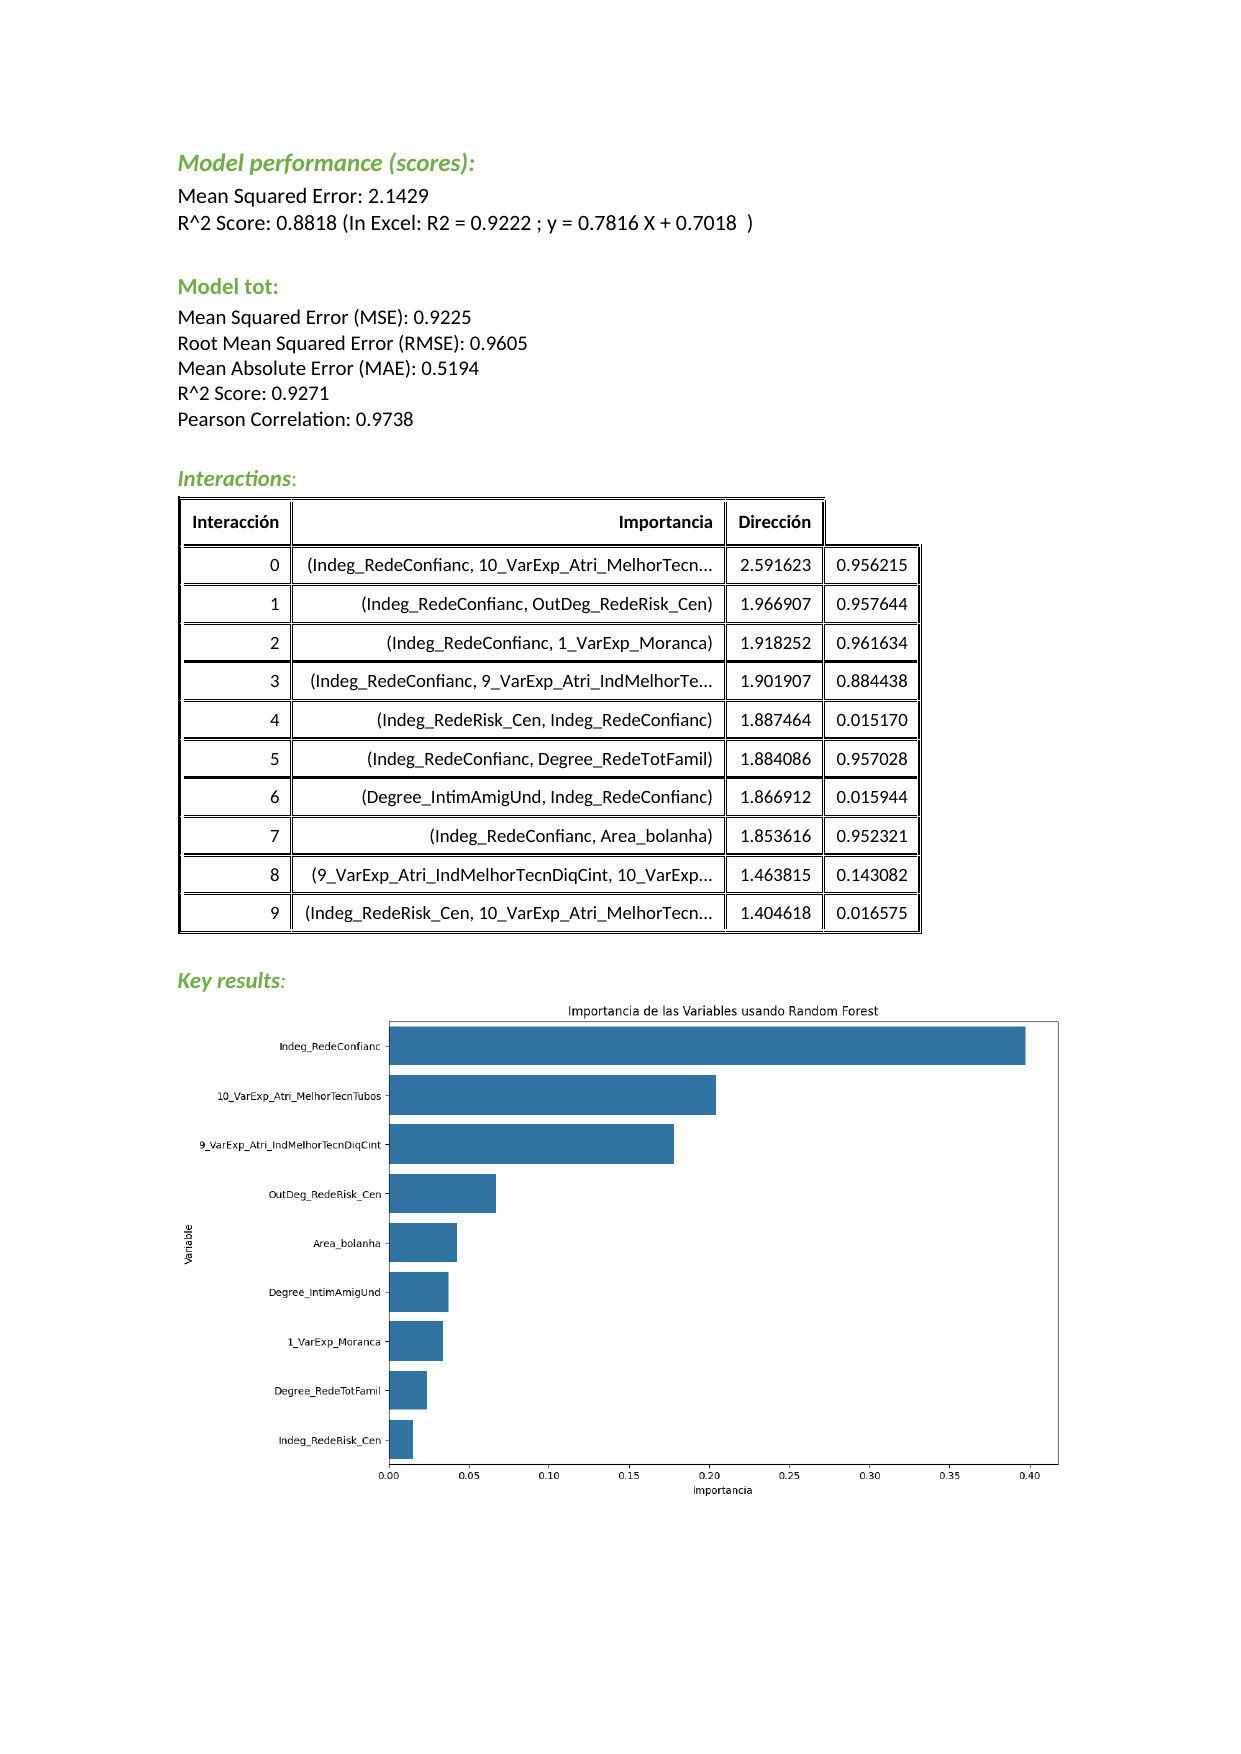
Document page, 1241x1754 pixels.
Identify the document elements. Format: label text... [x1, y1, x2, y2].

table_cell 9 [180, 892, 292, 931]
table_header Interacción [181, 500, 292, 544]
text Root Mean Squared Error (RMSE): 0.9605 [177, 330, 1063, 355]
table_cell 1.884086 [727, 741, 822, 776]
table_cell 0.884438 [825, 660, 918, 699]
text Model tot: [177, 272, 1063, 300]
table_cell 1.901907 [727, 663, 822, 699]
table_cell 0.957644 [824, 583, 920, 621]
table_cell 0 [181, 544, 290, 583]
table_cell 1 [180, 583, 292, 621]
table_cell 0.957028 [825, 737, 919, 776]
picture [177, 998, 1063, 1502]
table_cell 4 [180, 699, 292, 737]
table_cell 0.015944 [825, 776, 918, 814]
table_cell (Indeg_RedeRisk_Cen, Indeg_RedeConfianc) [293, 702, 724, 737]
text Mean Squared Error: 2.1429 [177, 183, 1063, 209]
table_cell 1.404618 [726, 895, 824, 931]
table_cell 7 [181, 815, 290, 853]
text Model performance (scores): [177, 148, 1063, 178]
table_cell 2 [181, 621, 290, 660]
table_cell (Indeg_RedeRisk_Cen, 10_VarExp_Atri_MelhorTecn... [292, 895, 726, 931]
table_cell (9_VarExp_Atri_IndMelhorTecnDiqCint, 10_VarExp... [293, 857, 724, 892]
text Mean Squared Error (MSE): 0.9225 [177, 304, 1063, 330]
table_cell (Indeg_RedeConfianc, 9_VarExp_Atri_IndMelhorTe... [293, 663, 724, 699]
text Mean Absolute Error (MAE): 0.5194 [177, 355, 1063, 381]
table_cell 2.591623 [727, 548, 822, 583]
text Pearson Correlation: 0.9738 [177, 406, 1063, 431]
table_cell 0.952321 [825, 815, 919, 853]
table_cell (Indeg_RedeConfianc, Degree_RedeTotFamil) [293, 741, 724, 776]
table_cell 1.887464 [727, 702, 822, 737]
text R^2 Score: 0.8818 (In Excel: R2 = 0.9222 ; y = 0.7816 X + 0.7018 ) [177, 209, 1063, 236]
table_cell (Indeg_RedeConfianc, 10_VarExp_Atri_MelhorTecn... [293, 548, 724, 583]
table_cell 0.015170 [824, 699, 920, 737]
table_cell 0.016575 [824, 892, 920, 931]
table_header Dirección [726, 500, 824, 544]
table_cell 0.956215 [824, 544, 920, 583]
table_cell 1.918252 [727, 625, 822, 660]
table_cell (Indeg_RedeConfianc, Area_bolanha) [293, 818, 724, 853]
table_cell (Indeg_RedeConfianc, OutDeg_RedeRisk_Cen) [293, 586, 724, 621]
table_cell (Indeg_RedeConfianc, 1_VarExp_Moranca) [293, 625, 724, 660]
table_cell 5 [181, 737, 290, 776]
table_header Importancia [292, 500, 726, 544]
table_cell 1.463815 [727, 857, 822, 892]
text R^2 Score: 0.9271 [177, 381, 1063, 406]
table_cell 1.853616 [727, 818, 822, 853]
table_cell 1.966907 [727, 586, 822, 621]
table_cell 6 [181, 776, 290, 814]
table_cell 3 [181, 660, 290, 699]
table_cell 8 [181, 853, 290, 892]
text Interactions: [177, 464, 1063, 492]
table_cell (Degree_IntimAmigUnd, Indeg_RedeConfianc) [293, 779, 724, 814]
table_cell 0.961634 [825, 621, 919, 660]
table_cell 1.866912 [727, 779, 822, 814]
table_cell 0.143082 [825, 853, 919, 892]
text Key results: [177, 966, 1063, 994]
